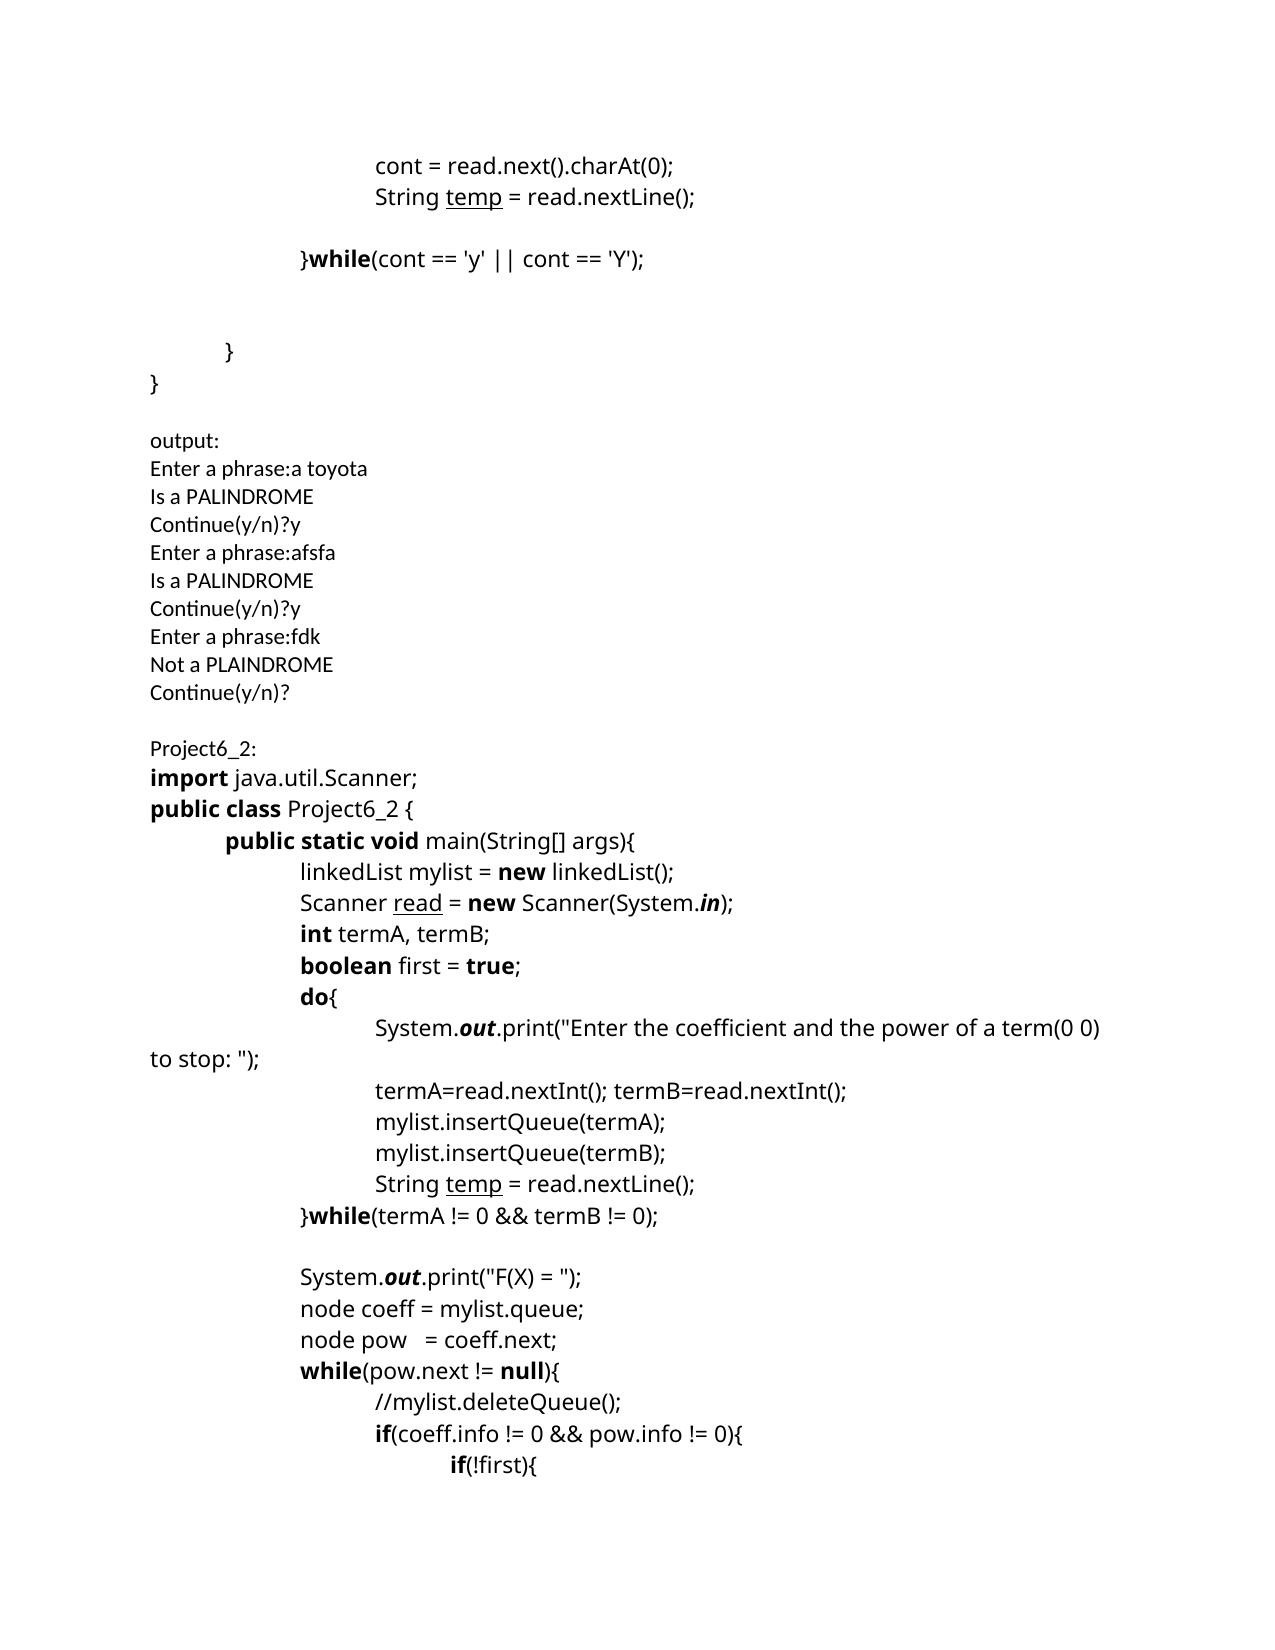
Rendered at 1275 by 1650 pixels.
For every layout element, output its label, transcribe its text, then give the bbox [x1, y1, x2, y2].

text Is a PALINDROME [150, 482, 1125, 510]
text Enter a phrase:fdk [150, 622, 1125, 650]
text mylist.insertQueue(termB); [150, 1137, 1125, 1168]
text String temp = read.nextLine(); [150, 1168, 1125, 1199]
text String temp = read.nextLine(); [150, 181, 1125, 212]
text Continue(y/n)? [150, 678, 1125, 706]
text do{ [150, 981, 1125, 1012]
text Is a PALINDROME [150, 566, 1125, 594]
text boolean first = true; [150, 949, 1125, 981]
text output: [150, 426, 1125, 454]
text mylist.insertQueue(termA); [150, 1106, 1125, 1137]
text //mylist.deleteQueue(); [150, 1386, 1125, 1418]
text public static void main(String[] args){ [150, 824, 1125, 856]
text Enter a phrase:afsfa [150, 538, 1125, 566]
text System.out.print("F(X) = "); [150, 1261, 1125, 1293]
text import java.util.Scanner; [150, 762, 1125, 793]
text Not a PLAINDROME [150, 650, 1125, 678]
text if(!first){ [150, 1449, 1125, 1480]
text Project6_2: [150, 734, 1125, 762]
text Continue(y/n)?y [150, 510, 1125, 538]
text }while(termA != 0 && termB != 0); [150, 1199, 1125, 1231]
text } [150, 367, 1125, 398]
text termA=read.nextInt(); termB=read.nextInt(); [150, 1074, 1125, 1106]
text linkedList mylist = new linkedList(); [150, 856, 1125, 887]
text cont = read.next().charAt(0); [150, 150, 1125, 181]
text node coeff = mylist.queue; [150, 1293, 1125, 1324]
text while(pow.next != null){ [150, 1355, 1125, 1386]
text Continue(y/n)?y [150, 594, 1125, 622]
text System.out.print("Enter the coefficient and the power of a term(0 0) to stop: "); [150, 1012, 1125, 1074]
text if(coeff.info != 0 && pow.info != 0){ [150, 1418, 1125, 1449]
text } [150, 335, 1125, 367]
text Enter a phrase:a toyota [150, 454, 1125, 482]
text int termA, termB; [150, 918, 1125, 949]
text Scanner read = new Scanner(System.in); [150, 887, 1125, 918]
text public class Project6_2 { [150, 793, 1125, 824]
text node pow = coeff.next; [150, 1324, 1125, 1355]
text }while(cont == 'y' || cont == 'Y'); [150, 243, 1125, 274]
